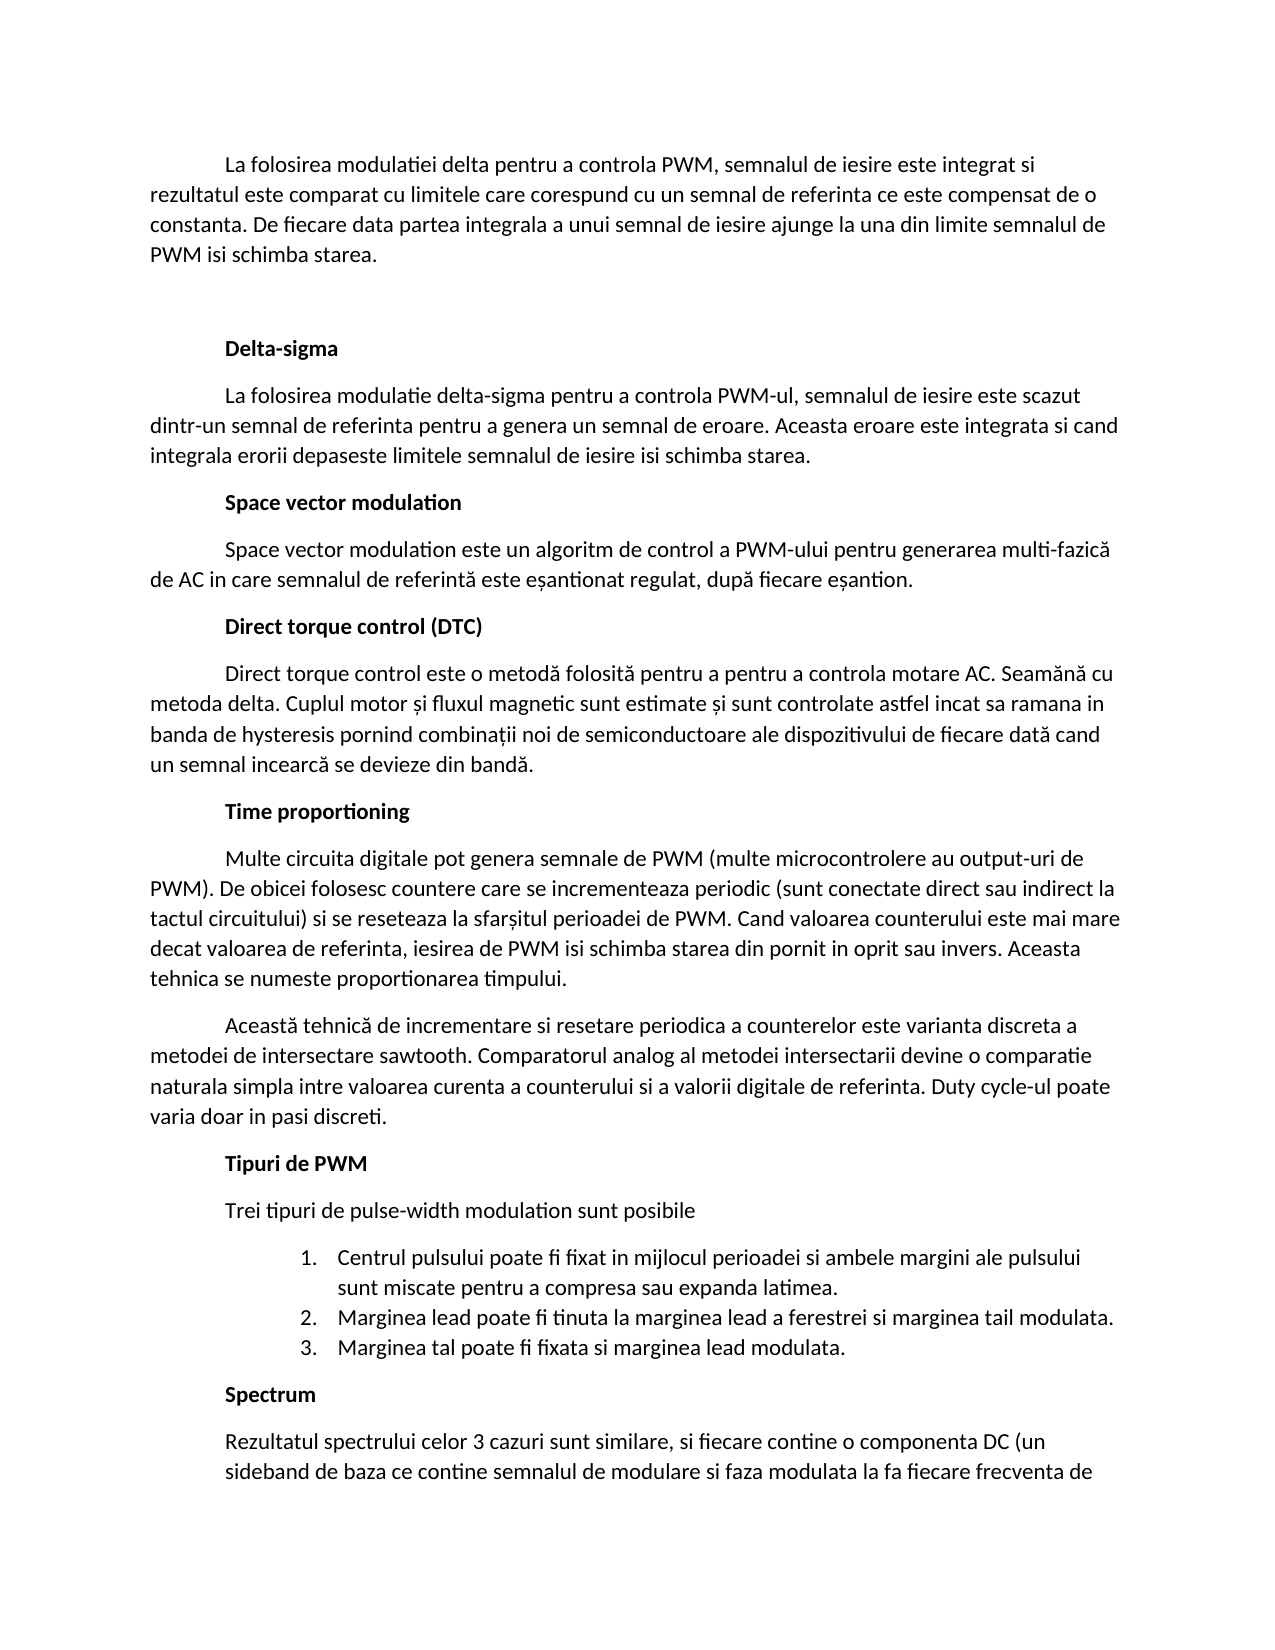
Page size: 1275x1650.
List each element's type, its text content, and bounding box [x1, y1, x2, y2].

text Direct torque control este o metodă folosită pentru a pentru a controla motare AC. Seamănă cu metoda delta. Cuplul motor și fluxul magnetic sunt estimate și sunt controlate astfel incat sa ramana in banda de hysteresis pornind combinații noi de semiconductoare ale dispozitivului de fiecare dată cand un semnal incearcă se devieze din bandă. [150, 659, 1125, 778]
text Această tehnică de incrementare si resetare periodica a counterelor este varianta discreta a metodei de intersectare sawtooth. Comparatorul analog al metodei intersectarii devine o comparatie naturala simpla intre valoarea curenta a counterului si a valorii digitale de referinta. Duty cycle-ul poate varia doar in pasi discreti. [150, 1011, 1125, 1130]
list Marginea lead poate fi tinuta la marginea lead a ferestrei si marginea tail modulata. [300, 1303, 1125, 1331]
text Trei tipuri de pulse-width modulation sunt posibile [150, 1196, 1125, 1224]
text Tipuri de PWM [150, 1149, 1125, 1177]
text Delta-sigma [150, 334, 1125, 362]
text Space vector modulation este un algoritm de control a PWM-ului pentru generarea multi-fazică de AC in care semnalul de referintă este eșantionat regulat, după fiecare eșantion. [150, 535, 1125, 594]
text Space vector modulation [150, 488, 1125, 517]
text Multe circuita digitale pot genera semnale de PWM (multe microcontrolere au output-uri de PWM). De obicei folosesc countere care se incrementeaza periodic (sunt conectate direct sau indirect la tactul circuitului) si se reseteaza la sfarșitul perioadei de PWM. Cand valoarea counterului este mai mare decat valoarea de referinta, iesirea de PWM isi schimba starea din pornit in oprit sau invers. Aceasta tehnica se numeste proportionarea timpului. [150, 844, 1125, 993]
text Spectrum [225, 1380, 1125, 1408]
text Direct torque control (DTC) [150, 612, 1125, 641]
list Centrul pulsului poate fi fixat in mijlocul perioadei si ambele margini ale pulsului sunt miscate pentru a compresa sau expanda latimea. [300, 1243, 1125, 1301]
text Time proportioning [150, 797, 1125, 825]
list Marginea tal poate fi fixata si marginea lead modulata. [300, 1333, 1125, 1361]
text La folosirea modulatie delta-sigma pentru a controla PWM-ul, semnalul de iesire este scazut dintr-un semnal de referinta pentru a genera un semnal de eroare. Aceasta eroare este integrata si cand integrala erorii depaseste limitele semnalul de iesire isi schimba starea. [150, 381, 1125, 470]
text La folosirea modulatiei delta pentru a controla PWM, semnalul de iesire este integrat si rezultatul este comparat cu limitele care corespund cu un semnal de referinta ce este compensat de o constanta. De fiecare data partea integrala a unui semnal de iesire ajunge la una din limite semnalul de PWM isi schimba starea. [150, 150, 1125, 269]
